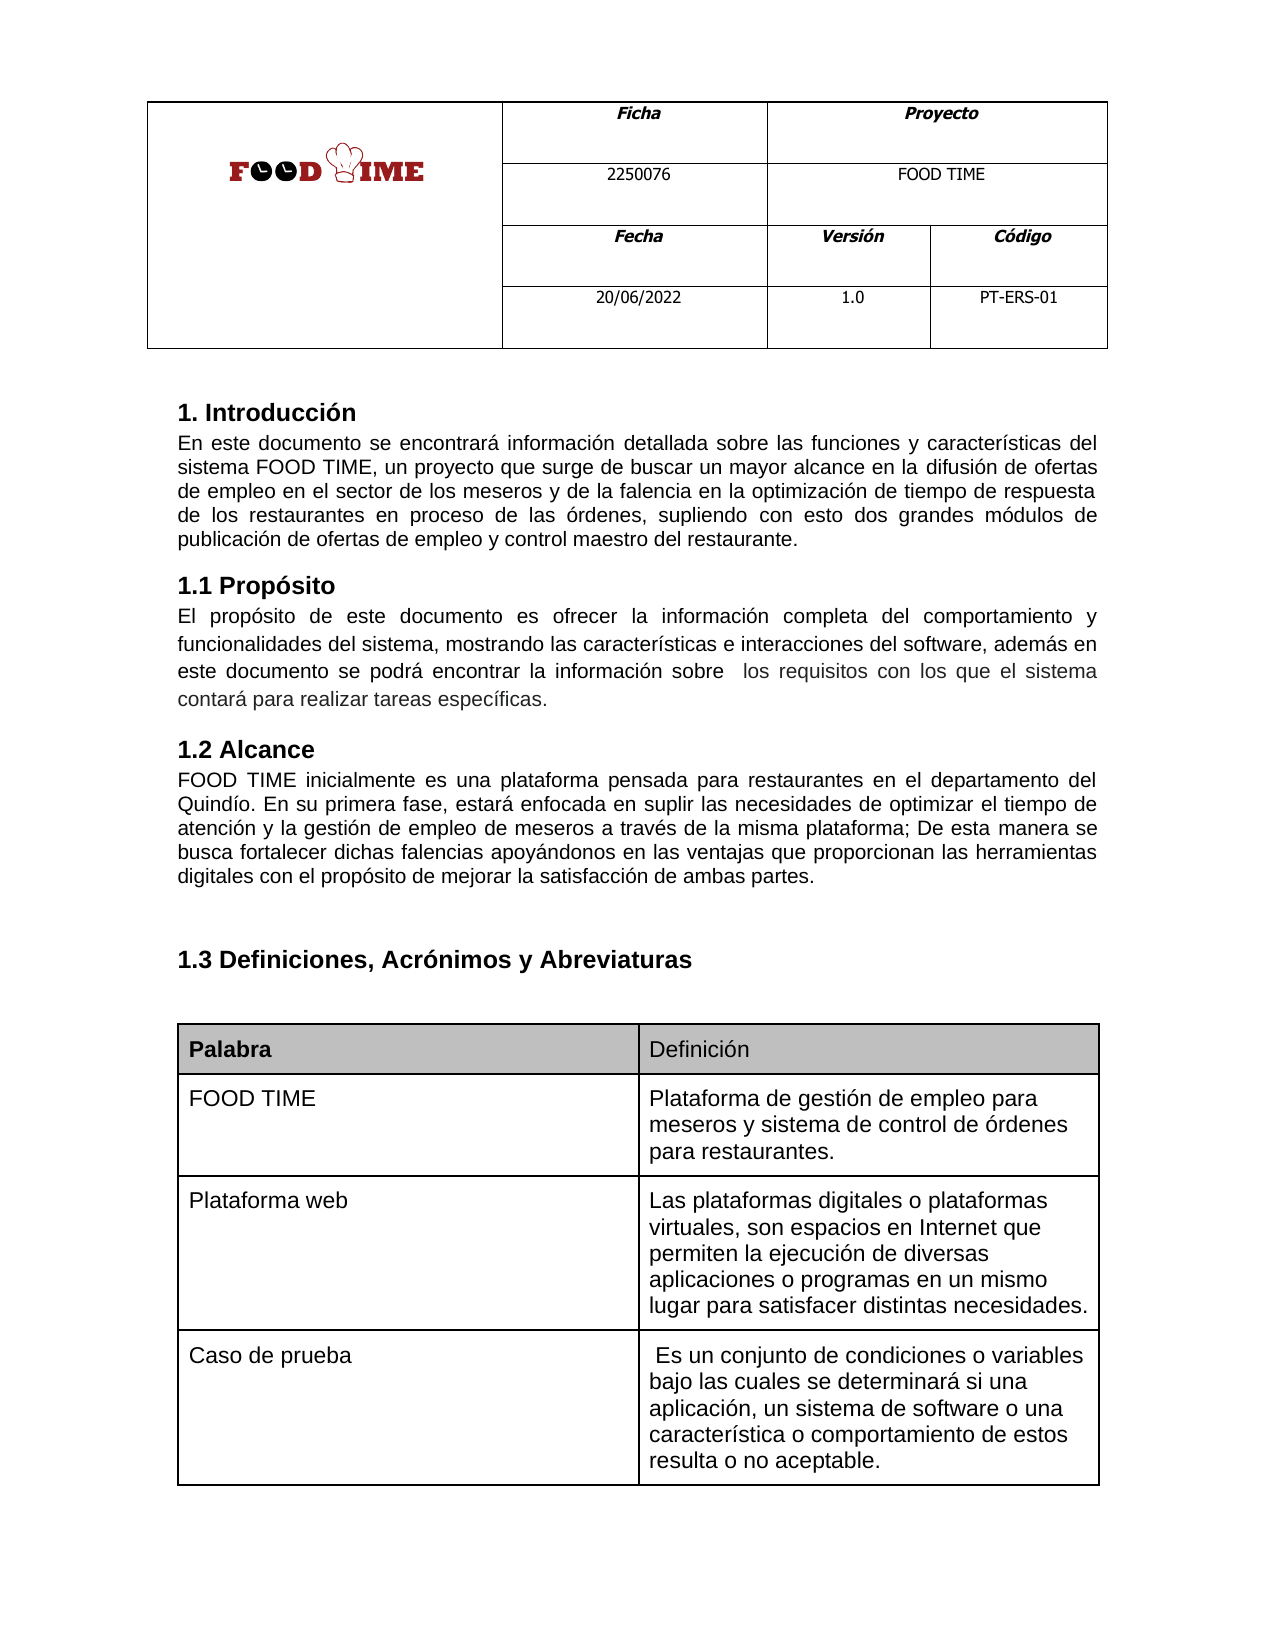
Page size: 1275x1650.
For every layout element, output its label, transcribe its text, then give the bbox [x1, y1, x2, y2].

subtitle 1.1 Propósito [177, 571, 1098, 600]
subtitle 1.3 Definiciones, Acrónimos y Abreviaturas [177, 945, 1098, 974]
picture [222, 102, 428, 240]
text El propósito de este documento es ofrecer la información completa del comportamiento y funcionalidades del sistema, mostrando las características e interacciones del software, además en este documento se podrá encontrar la información sobre los requisitos con los que el sistema contará para realizar tareas específicas. [177, 656, 1098, 711]
table_cell Caso de prueba [179, 1331, 638, 1484]
subtitle 1. Introducción [177, 398, 1098, 426]
text En este documento se encontrará información detallada sobre las funciones y características del sistema FOOD TIME, un proyecto que surge de buscar un mayor alcance en la difusión de ofertas de empleo en el sector de los meseros y de la falencia en la optimización de tiempo de respuesta de los restaurantes en proceso de las órdenes, supliendo con esto dos grandes módulos de publicación de ofertas de empleo y control maestro del restaurante. [103, 431, 1098, 550]
table_cell FOOD TIME [179, 1075, 638, 1174]
subtitle 1.2 Alcance [177, 735, 1098, 764]
table_cell Es un conjunto de condiciones o variables bajo las cuales se determinará si una aplicación, un sistema de software o una característica o comportamiento de estos resulta o no aceptable. [640, 1331, 1098, 1484]
table_cell Plataforma web [179, 1177, 638, 1329]
table_header Definición [640, 1025, 1098, 1073]
table_cell Las plataformas digitales o plataformas virtuales, son espacios en Internet que permiten la ejecución de diversas aplicaciones o programas en un mismo lugar para satisfacer distintas necesidades. [640, 1177, 1098, 1329]
table_header Palabra [179, 1025, 638, 1073]
table_cell Plataforma de gestión de empleo para meseros y sistema de control de órdenes para restaurantes. [640, 1075, 1098, 1174]
text FOOD TIME inicialmente es una plataforma pensada para restaurantes en el departamento del Quindío. En su primera fase, estará enfocada en suplir las necesidades de optimizar el tiempo de atención y la gestión de empleo de meseros a través de la misma plataforma; De esta manera se busca fortalecer dichas falencias apoyándonos en las ventajas que proporcionan las herramientas digitales con el propósito de mejorar la satisfacción de ambas partes. [103, 768, 1098, 888]
